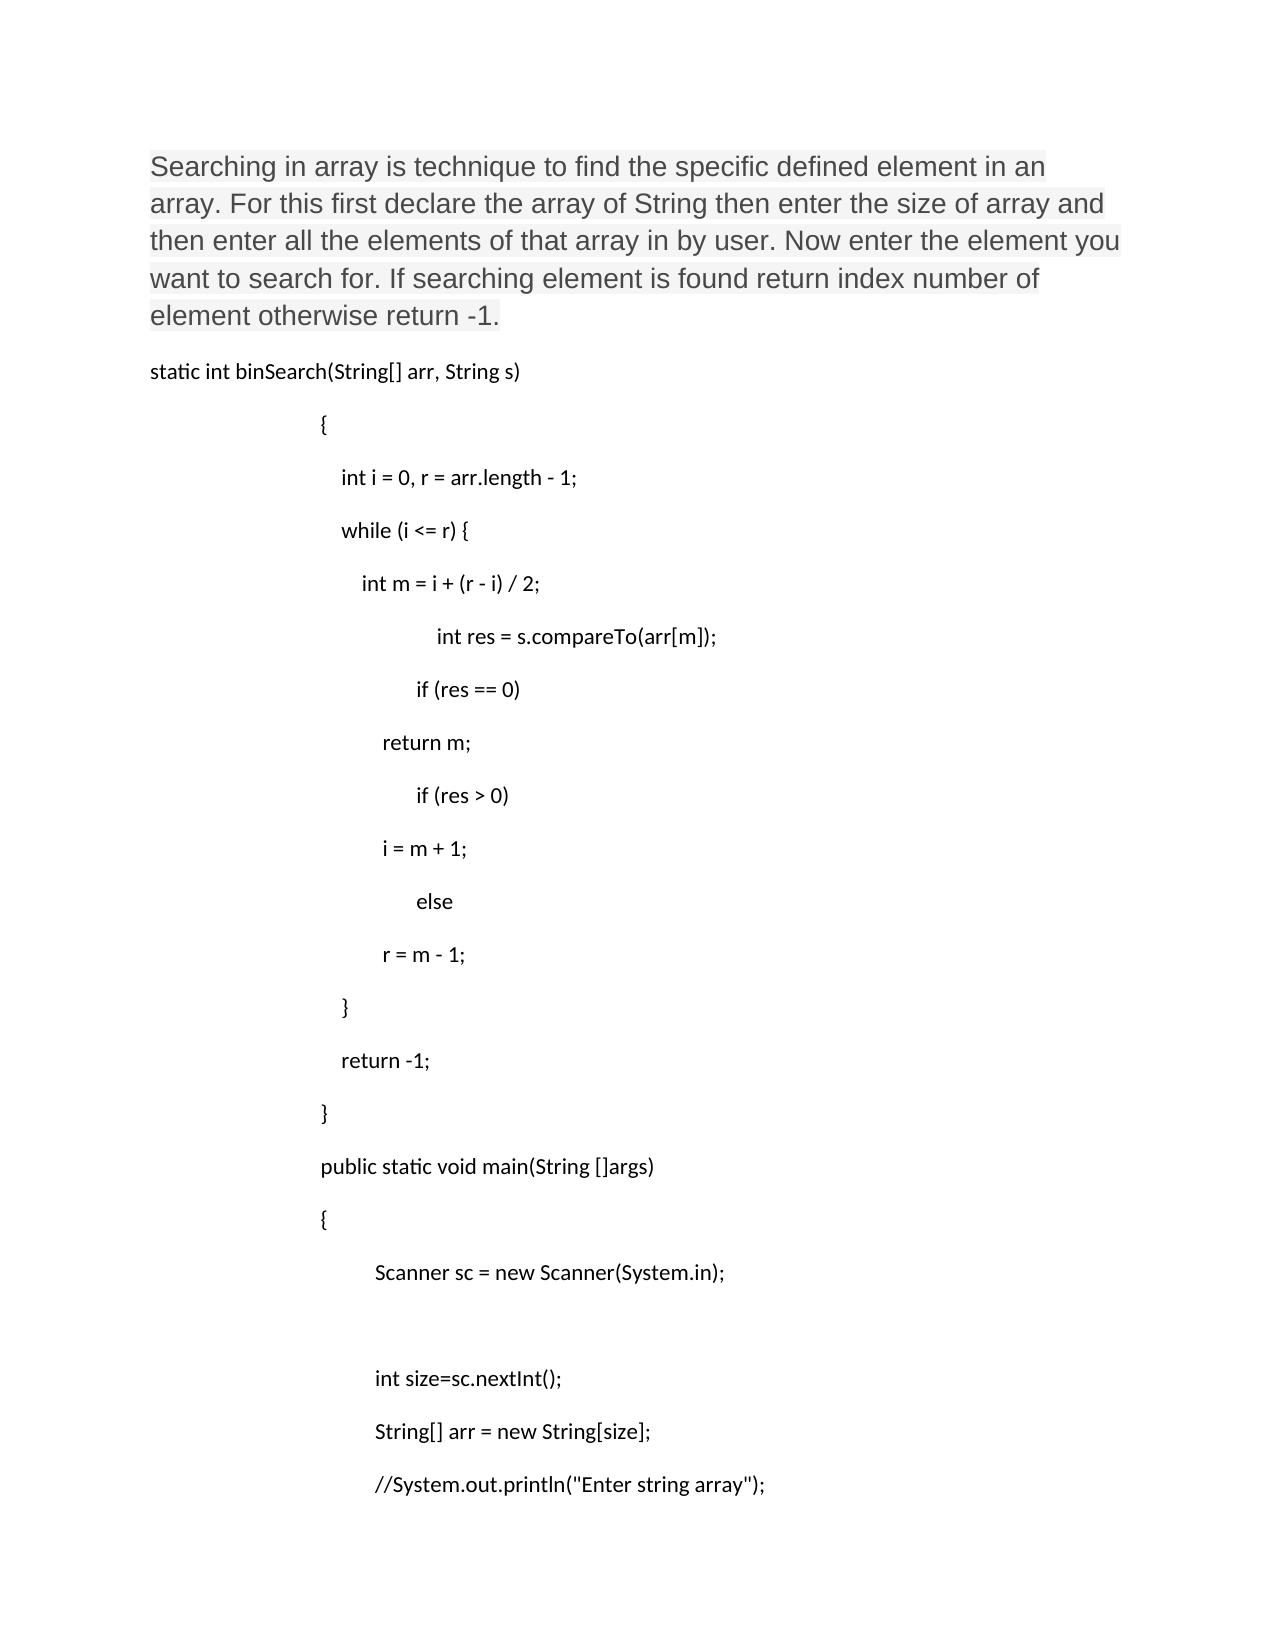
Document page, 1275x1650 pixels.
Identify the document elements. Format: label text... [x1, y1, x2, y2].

text else [150, 887, 1125, 915]
text Searching in array is technique to find the specific defined element in an array. For this first declare the array of String then enter the size of array and then enter all the elements of that array in by user. Now enter the element you want to search for. If searching element is found return index number of element otherwise return -1. [150, 150, 1125, 331]
text int res = s.compareTo(arr[m]); [150, 622, 1125, 650]
text public static void main(String []args) [150, 1152, 1125, 1180]
text r = m - 1; [150, 940, 1125, 968]
text String[] arr = new String[size]; [150, 1417, 1125, 1445]
text static int binSearch(String[] arr, String s) [150, 357, 1125, 385]
text Scanner sc = new Scanner(System.in); [150, 1258, 1125, 1286]
text int size=sc.nextInt(); [150, 1364, 1125, 1392]
text int i = 0, r = arr.length - 1; [150, 463, 1125, 491]
text return m; [150, 728, 1125, 756]
text int m = i + (r - i) / 2; [150, 569, 1125, 597]
text } [150, 993, 1125, 1021]
text i = m + 1; [150, 834, 1125, 862]
text if (res > 0) [150, 781, 1125, 809]
text if (res == 0) [150, 675, 1125, 703]
text { [150, 410, 1125, 438]
text return -1; [150, 1046, 1125, 1074]
text //System.out.println("Enter string array"); [150, 1470, 1125, 1498]
text } [150, 1099, 1125, 1127]
text while (i <= r) { [150, 516, 1125, 544]
text { [150, 1205, 1125, 1233]
